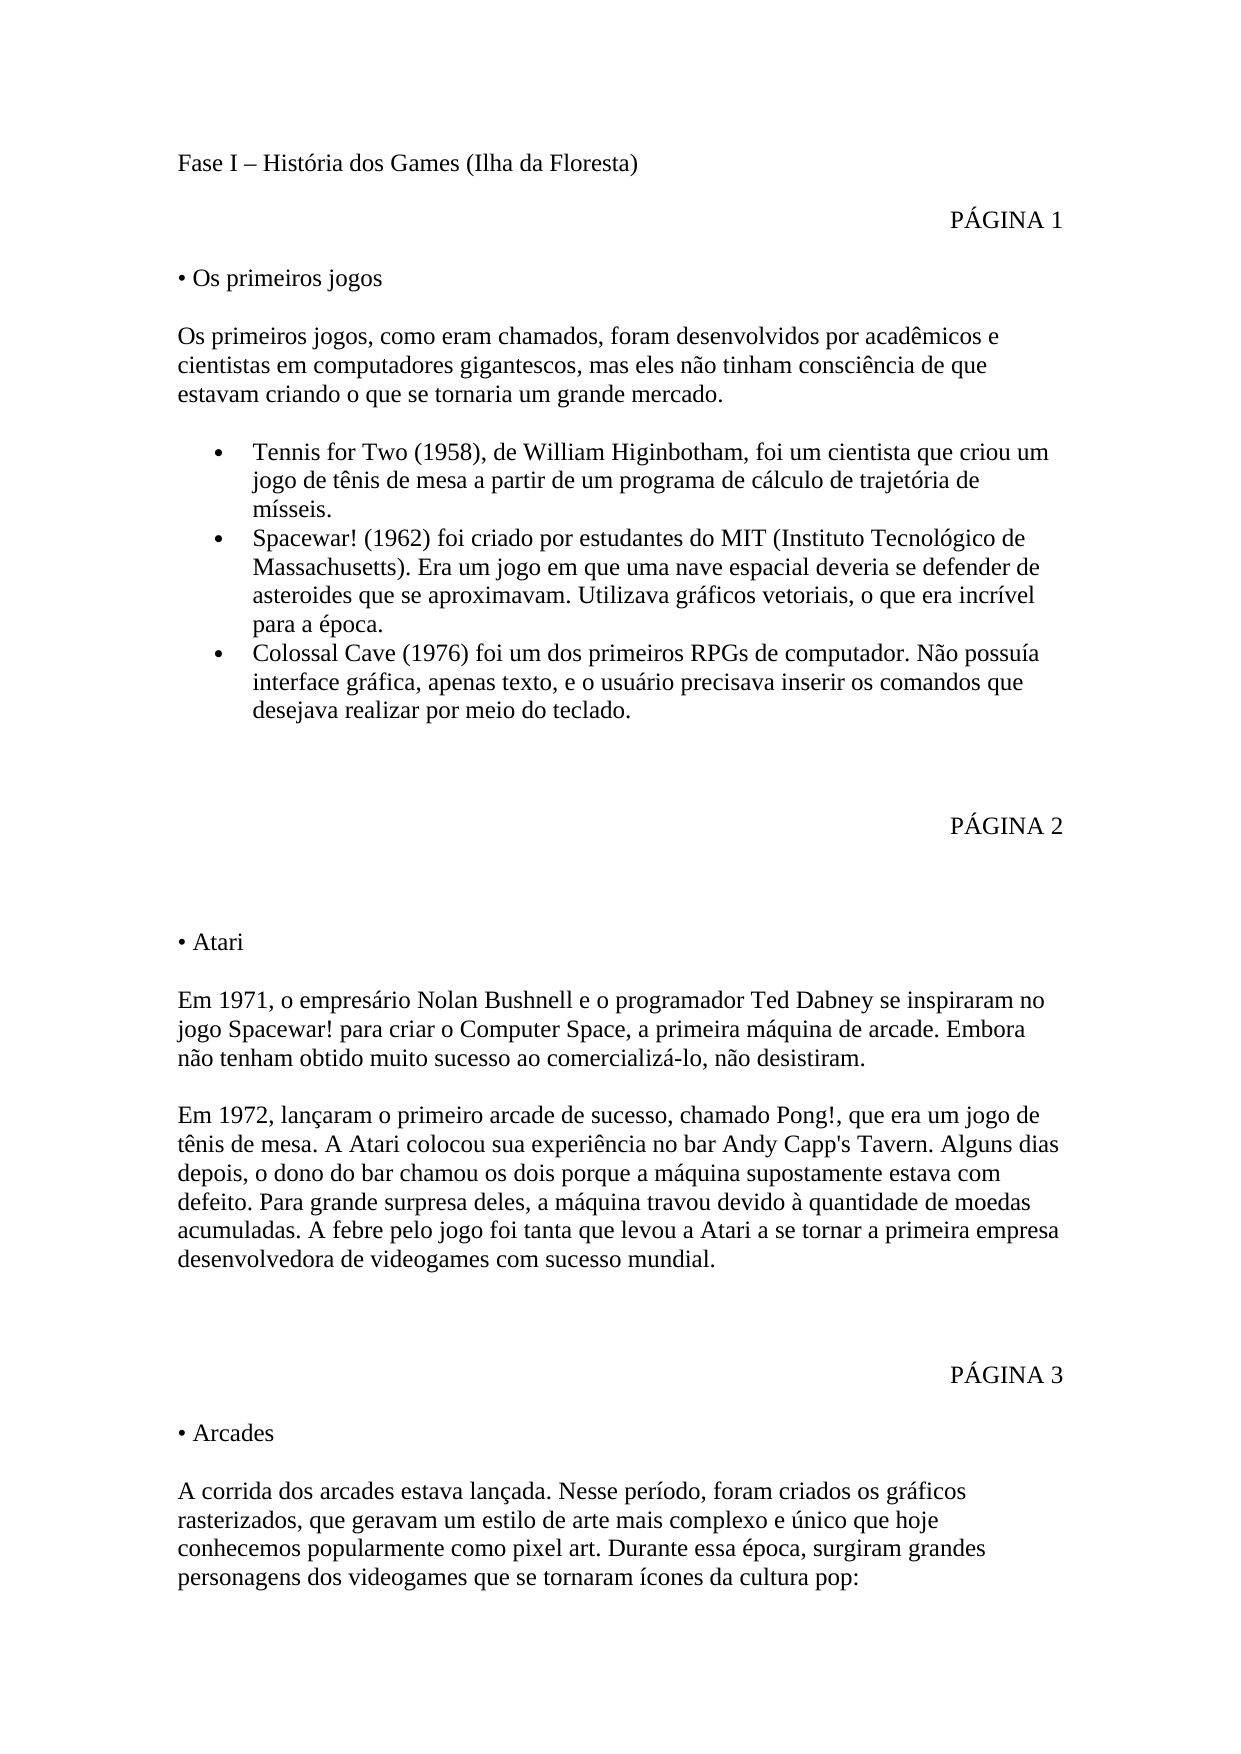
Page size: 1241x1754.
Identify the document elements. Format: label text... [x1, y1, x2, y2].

text A corrida dos arcades estava lançada. Nesse período, foram criados os gráficos rasterizados, que geravam um estilo de arte mais complexo e único que hoje conhecemos popularmente como pixel art. Durante essa época, surgiram grandes personagens dos videogames que se tornaram ícones da cultura pop: [177, 1476, 1063, 1591]
text Os primeiros jogos, como eram chamados, foram desenvolvidos por acadêmicos e cientistas em computadores gigantescos, mas eles não tinham consciência de que estavam criando o que se tornaria um grande mercado. [177, 321, 1063, 408]
text PÁGINA 1 [177, 206, 1063, 234]
text • Arcades [177, 1418, 1063, 1447]
text PÁGINA 3 [177, 1360, 1063, 1389]
text Em 1972, lançaram o primeiro arcade de sucesso, chamado Pong!, que era um jogo de tênis de mesa. A Atari colocou sua experiência no bar Andy Capp's Tavern. Alguns dias depois, o dono do bar chamou os dois porque a máquina supostamente estava com defeito. Para grande surpresa deles, a máquina travou devido à quantidade de moedas acumuladas. A febre pelo jogo foi tanta que levou a Atari a se tornar a primeira empresa desenvolvedora de videogames com sucesso mundial. [177, 1101, 1063, 1273]
list Spacewar! (1962) foi criado por estudantes do MIT (Instituto Tecnológico de Massachusetts). Era um jogo em que uma nave espacial deveria se defender de asteroides que se aproximavam. Utilizava gráficos vetoriais, o que era incrível para a época. [215, 523, 1063, 638]
text • Os primeiros jogos [177, 263, 1063, 292]
text • Atari [177, 927, 1063, 956]
text Fase I – História dos Games (Ilha da Floresta) [177, 148, 1063, 176]
list Colossal Cave (1976) foi um dos primeiros RPGs de computador. Não possuía interface gráfica, apenas texto, e o usuário precisava inserir os comandos que desejava realizar por meio do teclado. [215, 638, 1063, 724]
list Tennis for Two (1958), de William Higinbotham, foi um cientista que criou um jogo de tênis de mesa a partir de um programa de cálculo de trajetória de mísseis. [215, 437, 1063, 523]
text PÁGINA 2 [177, 811, 1063, 840]
text Em 1971, o empresário Nolan Bushnell e o programador Ted Dabney se inspiraram no jogo Spacewar! para criar o Computer Space, a primeira máquina de arcade. Embora não tenham obtido muito sucesso ao comercializá-lo, não desistiram. [177, 985, 1063, 1071]
